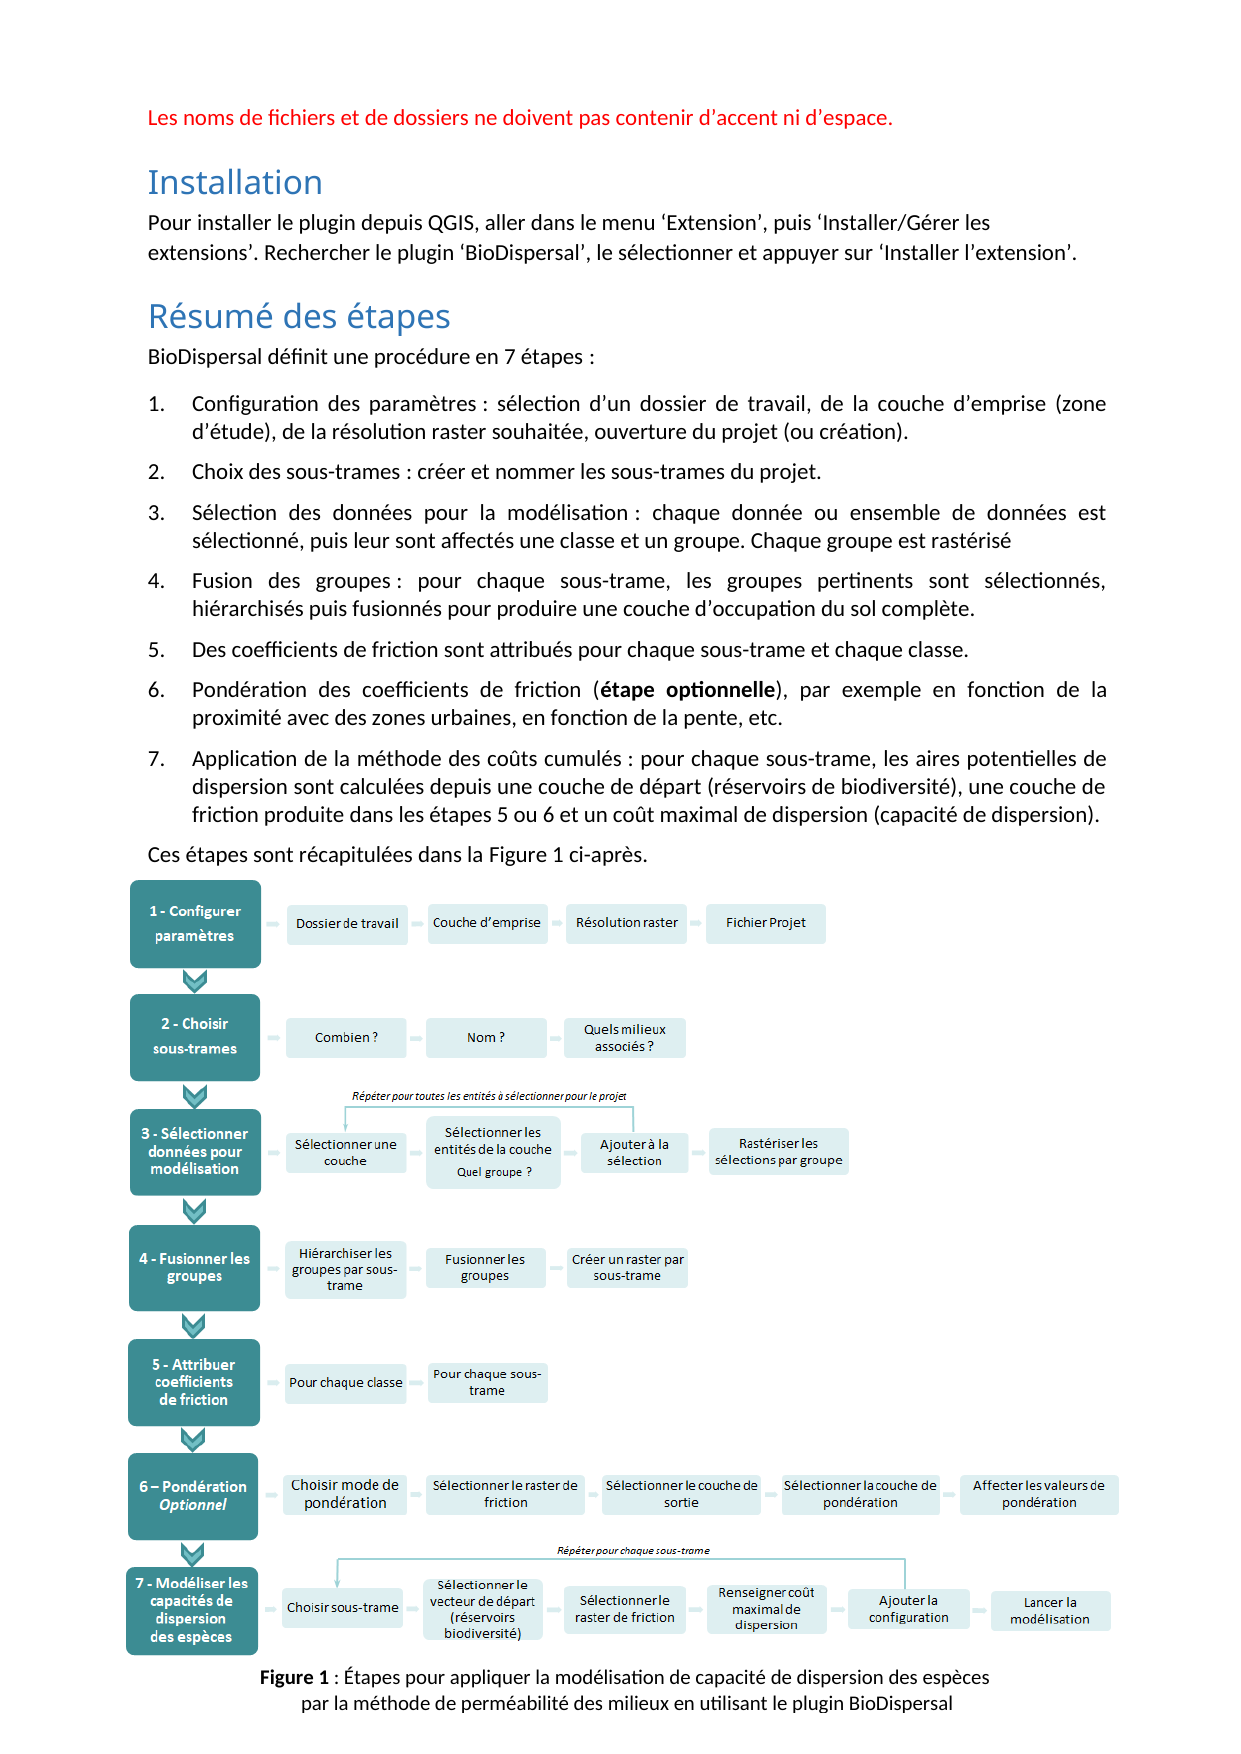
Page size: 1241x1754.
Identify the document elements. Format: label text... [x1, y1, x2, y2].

list Configuration des paramètres : sélection d’un dossier de travail, de la couche d’emprise (zone d’étude), de la résolution raster souhaitée, ouverture du projet (ou création). [148, 389, 1107, 445]
text BioDispersal définit une procédure en 7 étapes : [148, 342, 1107, 370]
list Application de la méthode des coûts cumulés : pour chaque sous-trame, les aires potentielles de dispersion sont calculées depuis une couche de départ (réservoirs de biodiversité), une couche de friction produite dans les étapes 5 ou 6 et un coût maximal de dispersion (capacité de dispersion). [148, 744, 1107, 828]
list Choix des sous-trames : créer et nommer les sous-trames du projet. [148, 457, 1107, 485]
subtitle Installation [148, 159, 1107, 204]
text Pour installer le plugin depuis QGIS, aller dans le menu ‘Extension’, puis ‘Installer/Gérer les extensions’. Rechercher le plugin ‘BioDispersal’, le sélectionner et appuyer sur ‘Installer l’extension’. [148, 208, 1107, 266]
text Ces étapes sont récapitulées dans la Figure 1 ci-après. [148, 841, 1107, 869]
list Fusion des groupes : pour chaque sous-trame, les groupes pertinents sont sélectionnés, hiérarchisés puis fusionnés pour produire une couche d’occupation du sol complète. [148, 566, 1107, 622]
subtitle Résumé des étapes [148, 293, 1107, 338]
list Des coefficients de friction sont attribués pour chaque sous-trame et chaque classe. [148, 635, 1107, 663]
text Les noms de fichiers et de dossiers ne doivent pas contenir d’accent ni d’espace. [148, 103, 1107, 131]
list Sélection des données pour la modélisation : chaque donnée ou ensemble de données est sélectionné, puis leur sont affectés une classe et un groupe. Chaque groupe est rastérisé [148, 498, 1107, 554]
picture [125, 875, 1127, 1659]
list Pondération des coefficients de friction (étape optionnelle), par exemple en fonction de la proximité avec des zones urbaines, en fonction de la pente, etc. [148, 676, 1107, 732]
